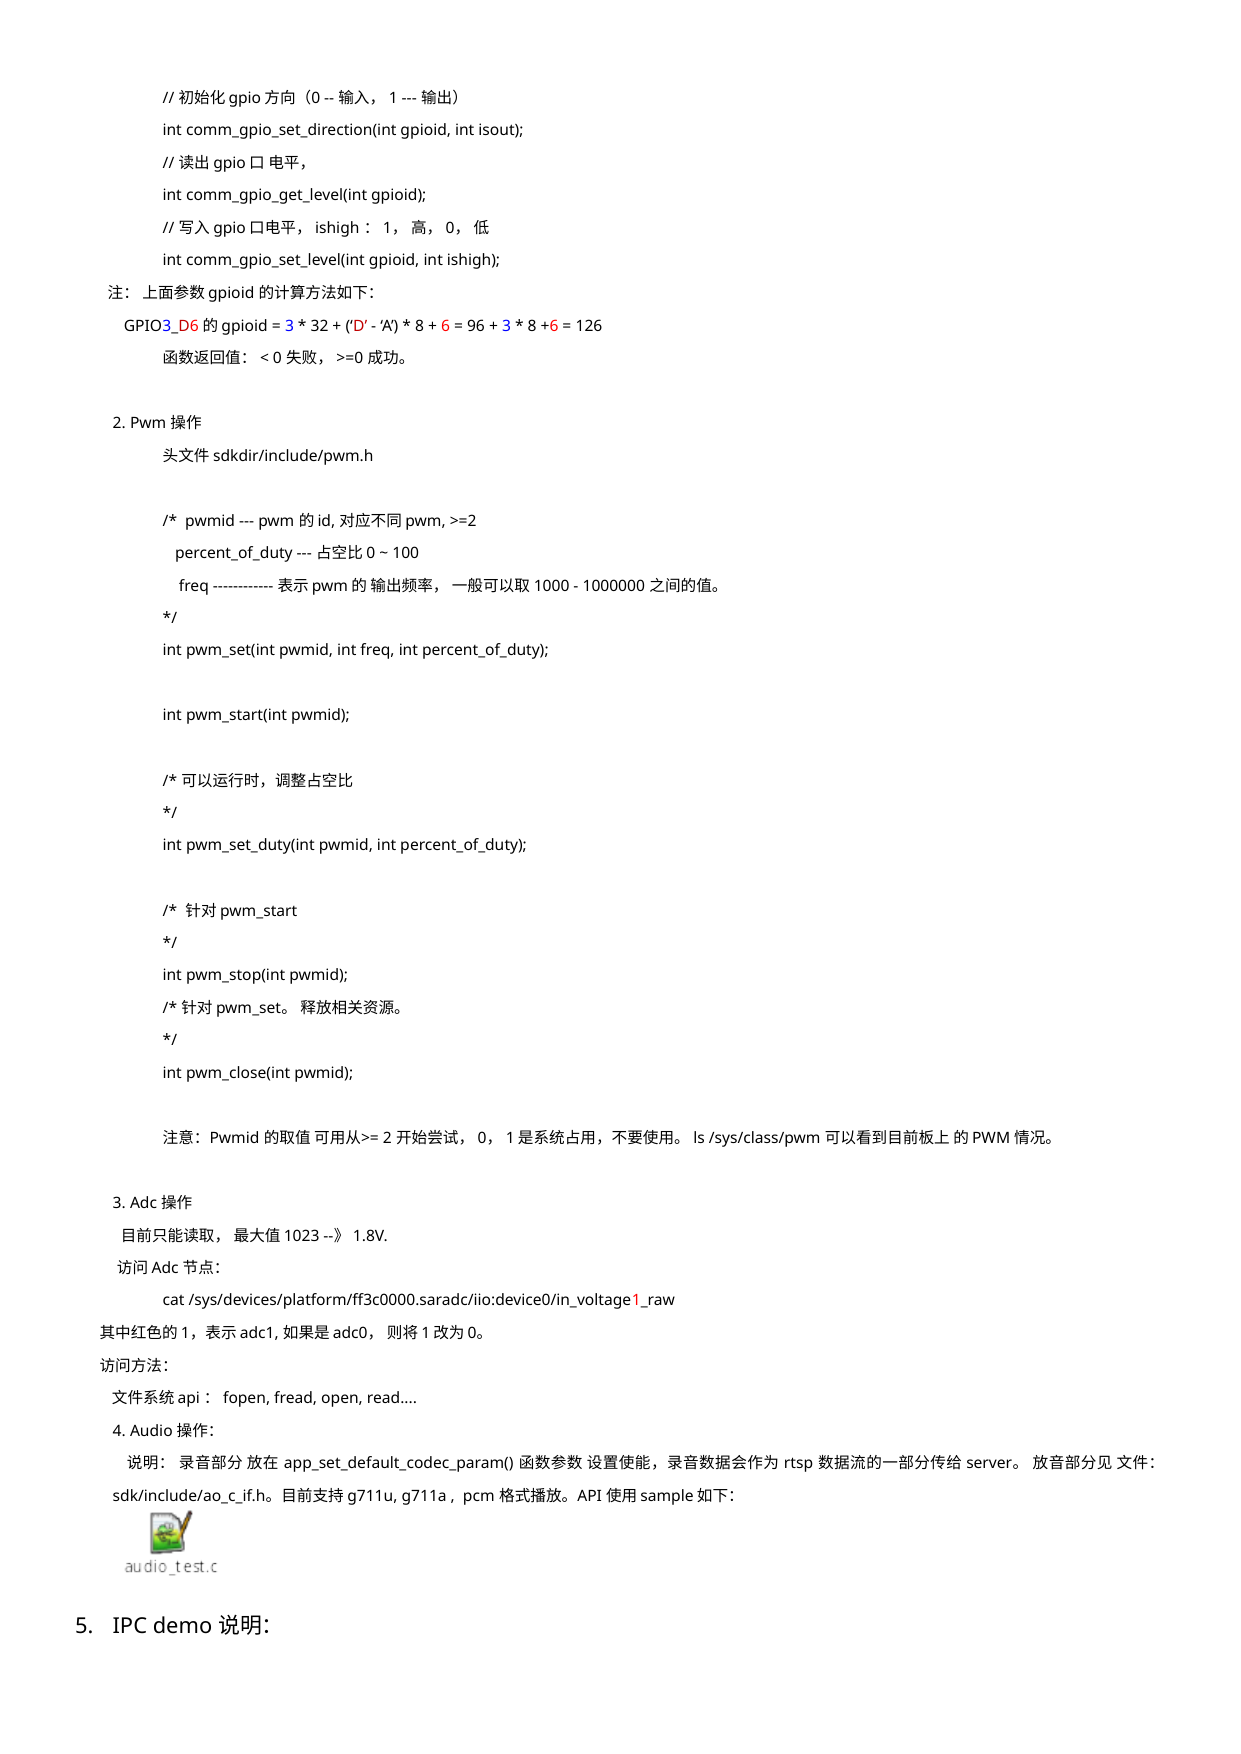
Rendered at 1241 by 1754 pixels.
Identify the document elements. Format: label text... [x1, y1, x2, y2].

list 目前只能读取， 最大值1023 --》 1.8V. [112, 1218, 1165, 1251]
list */ [119, 926, 1165, 958]
list */ [119, 601, 1165, 633]
list /* 针对 pwm_start [119, 893, 1165, 926]
list Pwm 操作 [112, 406, 1165, 438]
list 头文件 sdkdir/include/pwm.h [119, 438, 1165, 471]
list */ [119, 796, 1165, 828]
list 注意：Pwmid 的取值 可用从>= 2 开始尝试， 0， 1是系统占用，不要使用。 ls /sys/class/pwm 可以看到目前板上 的PWM 情况。 [119, 1121, 1165, 1153]
list 访问方法： [75, 1348, 1165, 1381]
list 注： 上面参数gpioid 的计算方法如下： [75, 276, 1165, 308]
list /* 可以运行时，调整占空比 [119, 763, 1165, 796]
list int pwm_set_duty(int pwmid, int percent_of_duty); [119, 828, 1165, 861]
list // 读出 gpio口 电平， [119, 146, 1165, 178]
list freq ------------ 表示pwm的 输出频率， 一般可以取 1000 - 1000000 之间的值。 [119, 568, 1165, 601]
list int pwm_start(int pwmid); [119, 698, 1165, 731]
list Audio 操作： [112, 1413, 1165, 1446]
list int pwm_set(int pwmid, int freq, int percent_of_duty); [119, 633, 1165, 666]
list // 写入 gpio口电平， ishigh ： 1， 高， 0， 低 [119, 211, 1165, 243]
list int comm_gpio_set_direction(int gpioid, int isout); [119, 113, 1165, 146]
list int pwm_close(int pwmid); [119, 1056, 1165, 1088]
list // 初始化gpio方向（0 -- 输入， 1 --- 输出） [119, 81, 1165, 113]
list IPC demo 说明： [75, 1608, 1165, 1641]
list 文件系统api ： fopen, fread, open, read.... [75, 1381, 1165, 1413]
list percent_of_duty --- 占空比 0 ~ 100 [119, 536, 1165, 568]
list */ [119, 1023, 1165, 1056]
list 说明： 录音部分 放在 app_set_default_codec_param() 函数参数 设置使能，录音数据会作为rtsp 数据流的一部分传给server。 放音部分见 文件：sdk/include/ao_c_if.h。目前支持 g711u, g711a , pcm 格式播放。API 使用sample如下： [112, 1446, 1165, 1511]
list int comm_gpio_get_level(int gpioid); [119, 178, 1165, 211]
list cat /sys/devices/platform/ff3c0000.saradc/iio:device0/in_voltage1_raw [119, 1283, 1165, 1316]
list /* pwmid --- pwm 的id, 对应不同 pwm, >=2 [119, 503, 1165, 536]
list 访问 Adc 节点： [112, 1251, 1165, 1283]
list int comm_gpio_set_level(int gpioid, int ishigh); [119, 243, 1165, 276]
list int pwm_stop(int pwmid); [119, 958, 1165, 991]
list /* 针对 pwm_set。 释放相关资源。 [119, 991, 1165, 1023]
list GPIO3_D6 的gpioid = 3 * 32 + (‘D’ - ‘A’) * 8 + 6 = 96 + 3 * 8 +6 = 126 [75, 308, 1165, 341]
list Adc 操作 [112, 1186, 1165, 1218]
list 其中红色的1，表示adc1, 如果是adc0， 则将1改为0。 [75, 1316, 1165, 1348]
list 函数返回值： < 0 失败， >=0 成功。 [119, 341, 1165, 373]
